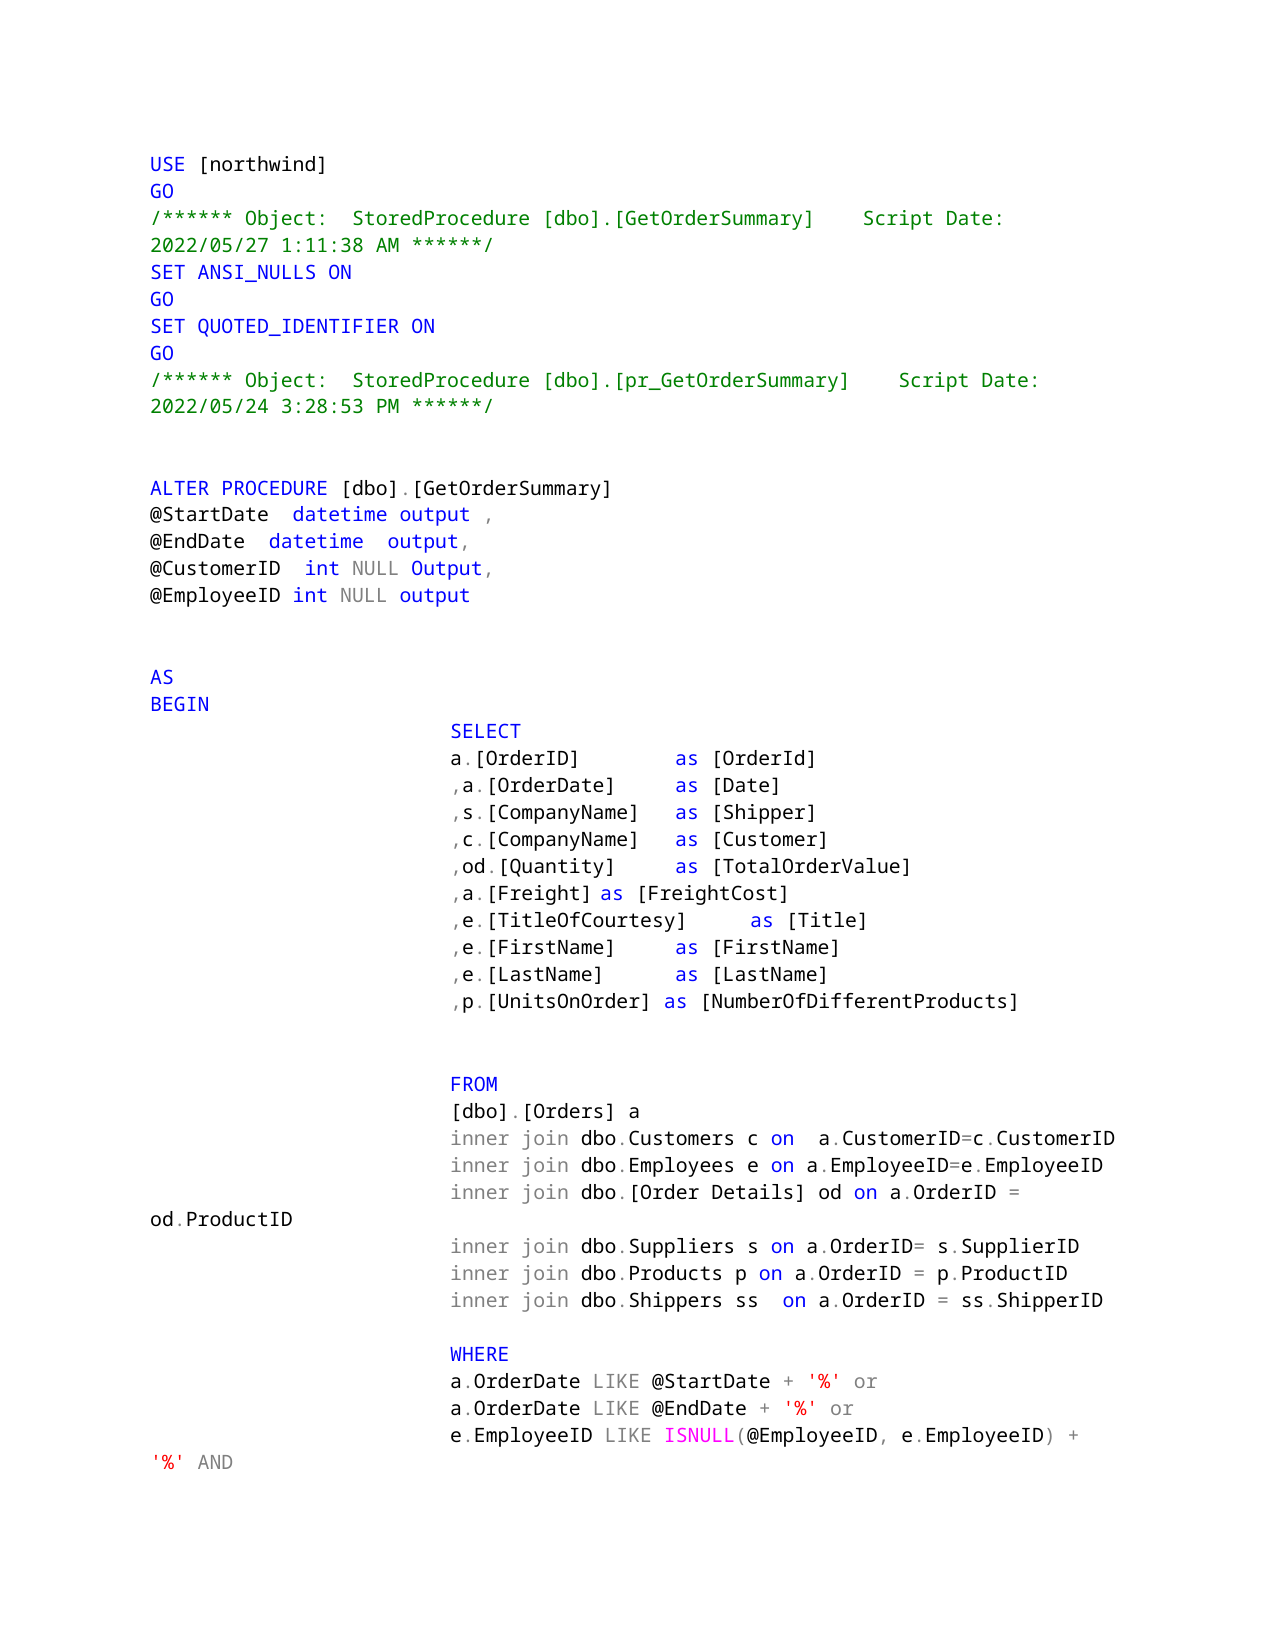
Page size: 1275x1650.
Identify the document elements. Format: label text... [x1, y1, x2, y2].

text WHERE [150, 1340, 1125, 1367]
text a.[OrderID] as [OrderId] [150, 744, 1125, 772]
text ,od.[Quantity] as [TotalOrderValue] [150, 852, 1125, 879]
text ,e.[TitleOfCourtesy] as [Title] [150, 906, 1125, 933]
text FROM [150, 1070, 1125, 1097]
text ,e.[FirstName] as [FirstName] [150, 933, 1125, 960]
text ,s.[CompanyName] as [Shipper] [150, 798, 1125, 826]
text inner join dbo.Employees e on a.EmployeeID=e.EmployeeID [150, 1151, 1125, 1178]
text ,p.[UnitsOnOrder] as [NumberOfDifferentProducts] [150, 987, 1125, 1014]
text inner join dbo.Products p on a.OrderID = p.ProductID [150, 1259, 1125, 1286]
text @EmployeeID int NULL output [150, 582, 1125, 609]
text /****** Object: StoredProcedure [dbo].[GetOrderSummary] Script Date: 2022/05/27 1:11:38 AM ******/ [150, 204, 1125, 258]
text GO [150, 285, 1125, 312]
text inner join dbo.Suppliers s on a.OrderID= s.SupplierID [150, 1232, 1125, 1259]
text SET ANSI_NULLS ON [150, 258, 1125, 285]
text AS [150, 664, 1125, 691]
text @StartDate datetime output , [150, 501, 1125, 528]
text a.OrderDate LIKE @StartDate + '%' or [150, 1367, 1125, 1394]
text /****** Object: StoredProcedure [dbo].[pr_GetOrderSummary] Script Date: 2022/05/24 3:28:53 PM ******/ [150, 366, 1125, 420]
text inner join dbo.[Order Details] od on a.OrderID = od.ProductID [150, 1178, 1125, 1232]
text [dbo].[Orders] a [150, 1097, 1125, 1124]
text ALTER PROCEDURE [dbo].[GetOrderSummary] [150, 474, 1125, 501]
text inner join dbo.Shippers ss on a.OrderID = ss.ShipperID [150, 1286, 1125, 1313]
text a.OrderDate LIKE @EndDate + '%' or [150, 1394, 1125, 1421]
text GO [150, 339, 1125, 366]
text ,a.[Freight] as [FreightCost] [150, 879, 1125, 906]
text SET QUOTED_IDENTIFIER ON [150, 312, 1125, 339]
text ,e.[LastName] as [LastName] [150, 960, 1125, 987]
text ,a.[OrderDate] as [Date] [150, 772, 1125, 798]
text @CustomerID int NULL Output, [150, 555, 1125, 582]
text e.EmployeeID LIKE ISNULL(@EmployeeID, e.EmployeeID) + '%' AND [150, 1421, 1125, 1475]
text USE [northwind] [150, 150, 1125, 177]
text SELECT [150, 718, 1125, 744]
text GO [150, 177, 1125, 204]
text BEGIN [150, 691, 1125, 718]
text @EndDate datetime output, [150, 528, 1125, 555]
text inner join dbo.Customers c on a.CustomerID=c.CustomerID [150, 1124, 1125, 1151]
text ,c.[CompanyName] as [Customer] [150, 826, 1125, 852]
